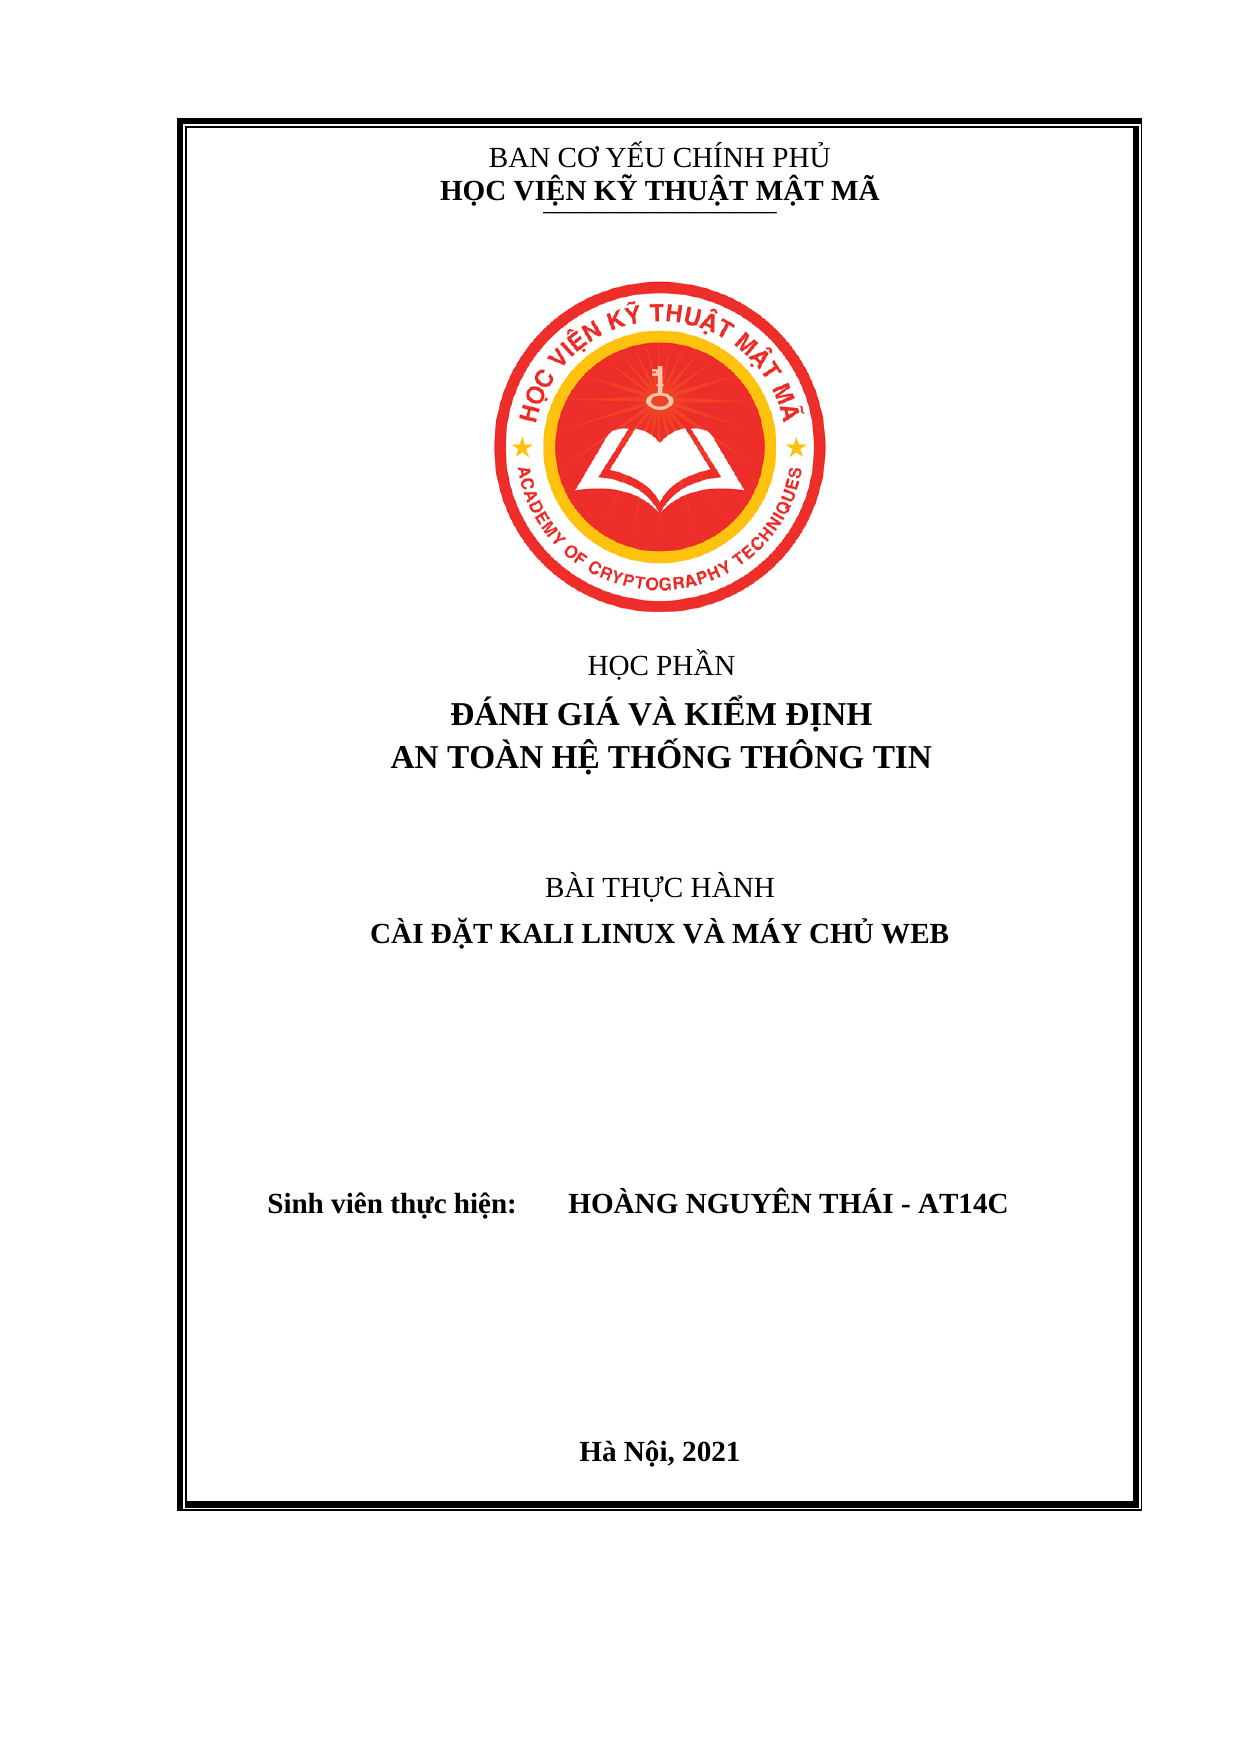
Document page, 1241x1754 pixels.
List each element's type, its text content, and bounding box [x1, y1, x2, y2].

table_cell Hà Nội, 2021 [187, 1236, 1133, 1501]
table_cell BÀI THỰC HÀNH CÀI ĐẶT KALI LINUX VÀ MÁY CHỦ WEB [187, 870, 1133, 1186]
table_cell HỌC PHẦN ĐÁNH GIÁ VÀ KIỂM ĐỊNH AN TOÀN HỆ THỐNG THÔNG TIN [187, 648, 1133, 870]
table_cell Sinh viên thực hiện: HOÀNG NGUYÊN THÁI - AT14C [187, 1186, 1133, 1236]
table_header BAN CƠ YẾU CHÍNH PHỦ HỌC VIỆN KỸ THUẬT MẬT MÃ ¯¯¯¯¯¯¯¯¯¯¯¯¯¯¯¯ [187, 128, 1133, 648]
picture [489, 274, 830, 615]
